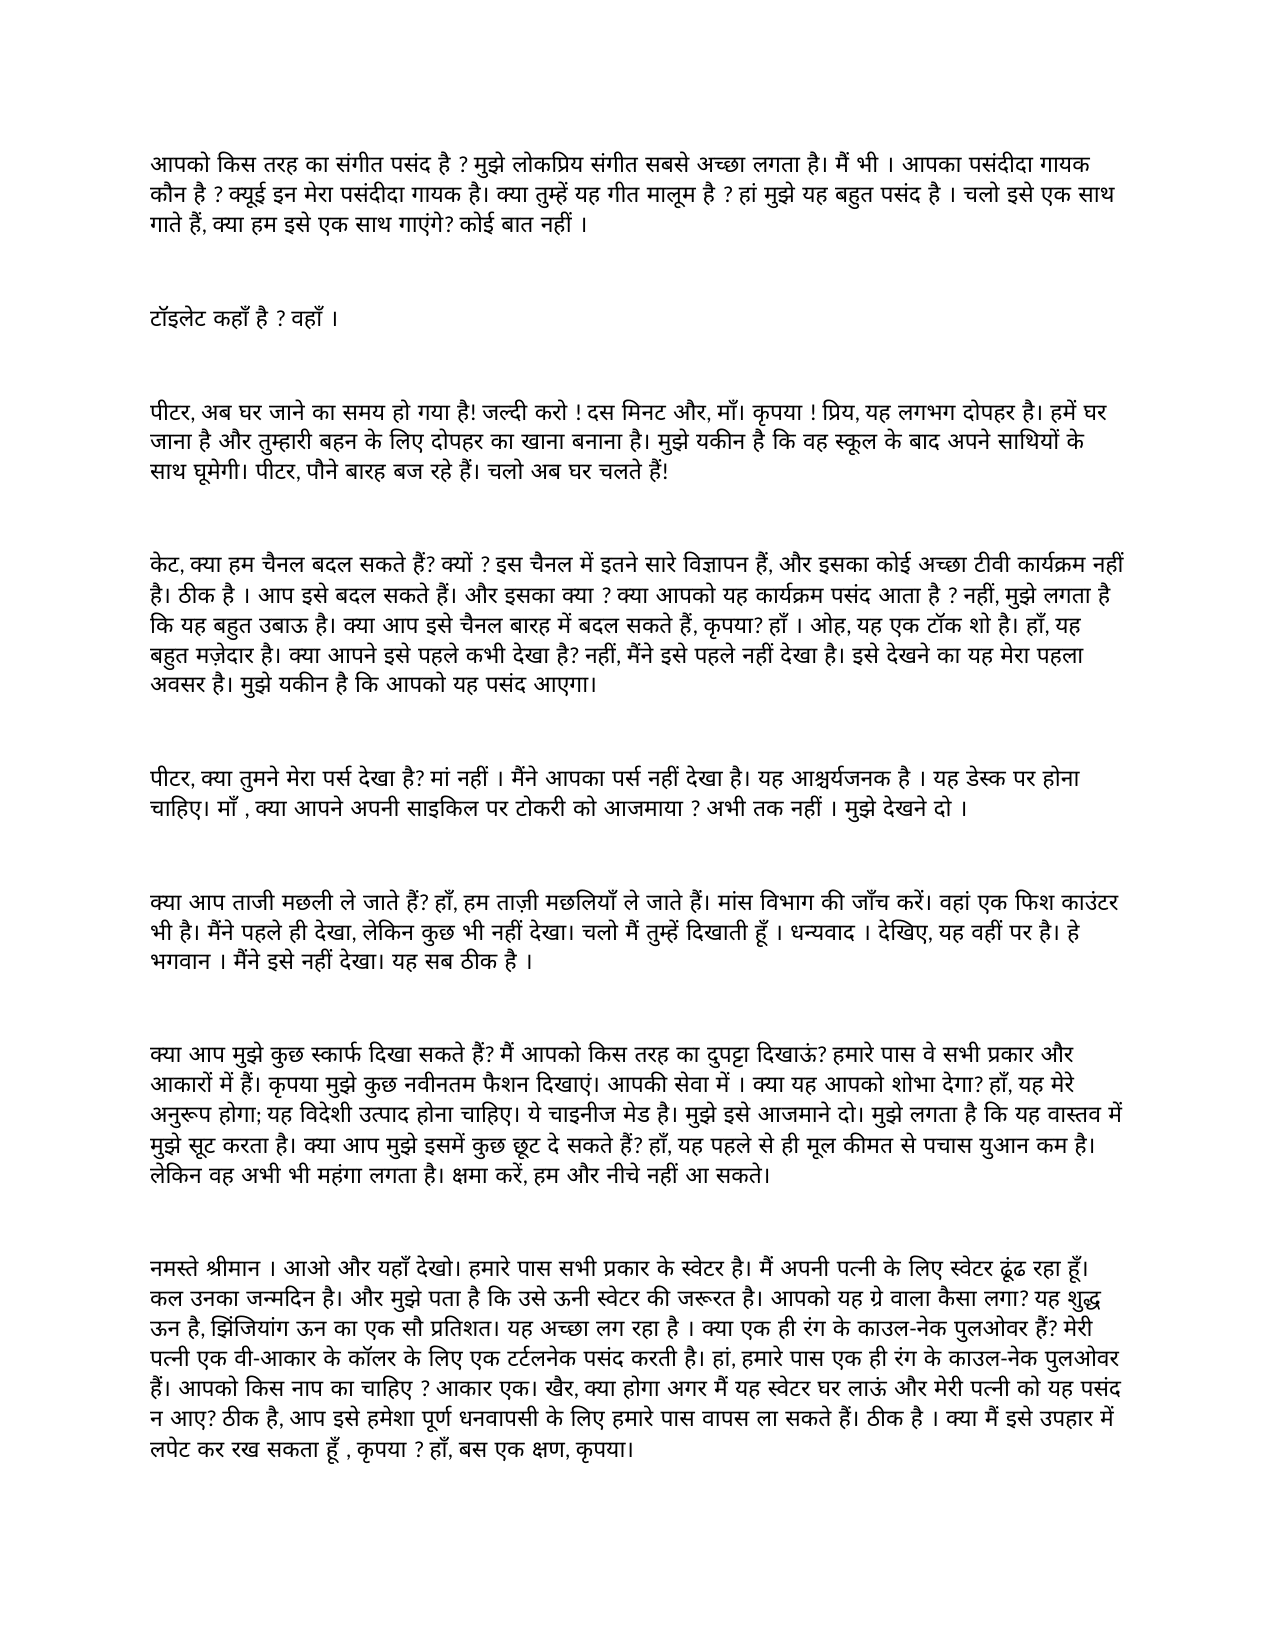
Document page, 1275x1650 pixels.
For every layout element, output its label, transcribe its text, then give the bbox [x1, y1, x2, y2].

text क्या आप ताजी मछली ले जाते हैं? हाँ, हम ताज़ी मछलियाँ ले जाते हैं। मांस विभाग की जाँच करें। वहां एक फिश काउंटर भी है। मैंने पहले ही देखा, लेकिन कुछ भी नहीं देखा। चलो मैं तुम्हें दिखाती हूँ । धन्यवाद । देखिए, यह वहीं पर है। हे भगवान । मैंने इसे नहीं देखा। यह सब ठीक है । [150, 888, 1125, 974]
text पीटर, क्या तुमने मेरा पर्स देखा है? मां नहीं । मैंने आपका पर्स नहीं देखा है। यह आश्चर्यजनक है । यह डेस्क पर होना चाहिए। माँ , क्या आपने अपनी साइकिल पर टोकरी को आजमाया ? अभी तक नहीं । मुझे देखने दो । [150, 764, 1125, 822]
text केट, क्या हम चैनल बदल सकते हैं? क्यों ? इस चैनल में इतने सारे विज्ञापन हैं, और इसका कोई अच्छा टीवी कार्यक्रम नहीं है। ठीक है । आप इसे बदल सकते हैं। और इसका क्या ? क्या आपको यह कार्यक्रम पसंद आता है ? नहीं, मुझे लगता है कि यह बहुत उबाऊ है। क्या आप इसे चैनल बारह में बदल सकते हैं, कृपया? हाँ । ओह, यह एक टॉक शो है। हाँ, यह बहुत मज़ेदार है। क्या आपने इसे पहले कभी देखा है? नहीं, मैंने इसे पहले नहीं देखा है। इसे देखने का यह मेरा पहला अवसर है। मुझे यकीन है कि आपको यह पसंद आएगा। [150, 551, 1125, 698]
text पीटर, अब घर जाने का समय हो गया है! जल्दी करो ! दस मिनट और, माँ। कृपया ! प्रिय, यह लगभग दोपहर है। हमें घर जाना है और तुम्हारी बहन के लिए दोपहर का खाना बनाना है। मुझे यकीन है कि वह स्कूल के बाद अपने साथियों के साथ घूमेगी। पीटर, पौने बारह बज रहे हैं। चलो अब घर चलते हैं! [150, 398, 1125, 485]
text टॉइलेट कहाँ है ? वहाँ । [150, 304, 1125, 332]
text क्या आप मुझे कुछ स्कार्फ दिखा सकते हैं? मैं आपको किस तरह का दुपट्टा दिखाऊं? हमारे पास वे सभी प्रकार और आकारों में हैं। कृपया मुझे कुछ नवीनतम फैशन दिखाएं। आपकी सेवा में । क्या यह आपको शोभा देगा? हाँ, यह मेरे अनुरूप होगा; यह विदेशी उत्पाद होना चाहिए। ये चाइनीज मेड है। मुझे इसे आजमाने दो। मुझे लगता है कि यह वास्तव में मुझे सूट करता है। क्या आप मुझे इसमें कुछ छूट दे सकते हैं? हाँ, यह पहले से ही मूल कीमत से पचास युआन कम है। लेकिन वह अभी भी महंगा लगता है। क्षमा करें, हम और नीचे नहीं आ सकते। [150, 1040, 1125, 1189]
text आपको किस तरह का संगीत पसंद है ? मुझे लोकप्रिय संगीत सबसे अच्छा लगता है। मैं भी । आपका पसंदीदा गायक कौन है ? क्यूई इन मेरा पसंदीदा गायक है। क्या तुम्हें यह गीत मालूम है ? हां मुझे यह बहुत पसंद है । चलो इसे एक साथ गाते हैं, क्या हम इसे एक साथ गाएंगे? कोई बात नहीं । [150, 150, 1125, 238]
text नमस्ते श्रीमान । आओ और यहाँ देखो। हमारे पास सभी प्रकार के स्वेटर है। मैं अपनी पत्नी के लिए स्वेटर ढूंढ रहा हूँ। कल उनका जन्मदिन है। और मुझे पता है कि उसे ऊनी स्वेटर की जरूरत है। आपको यह ग्रे वाला कैसा लगा? यह शुद्ध ऊन है, झिंजियांग ऊन का एक सौ प्रतिशत। यह अच्छा लग रहा है । क्या एक ही रंग के काउल-नेक पुलओवर हैं? मेरी पत्नी एक वी-आकार के कॉलर के लिए एक टर्टलनेक पसंद करती है। हां, हमारे पास एक ही रंग के काउल-नेक पुलओवर हैं। आपको किस नाप का चाहिए ? आकार एक। खैर, क्या होगा अगर मैं यह स्वेटर घर लाऊं और मेरी पत्नी को यह पसंद न आए? ठीक है, आप इसे हमेशा पूर्ण धनवापसी के लिए हमारे पास वापस ला सकते हैं। ठीक है । क्या मैं इसे उपहार में लपेट कर रख सकता हूँ , कृपया ? हाँ, बस एक क्षण, कृपया। [150, 1255, 1125, 1463]
